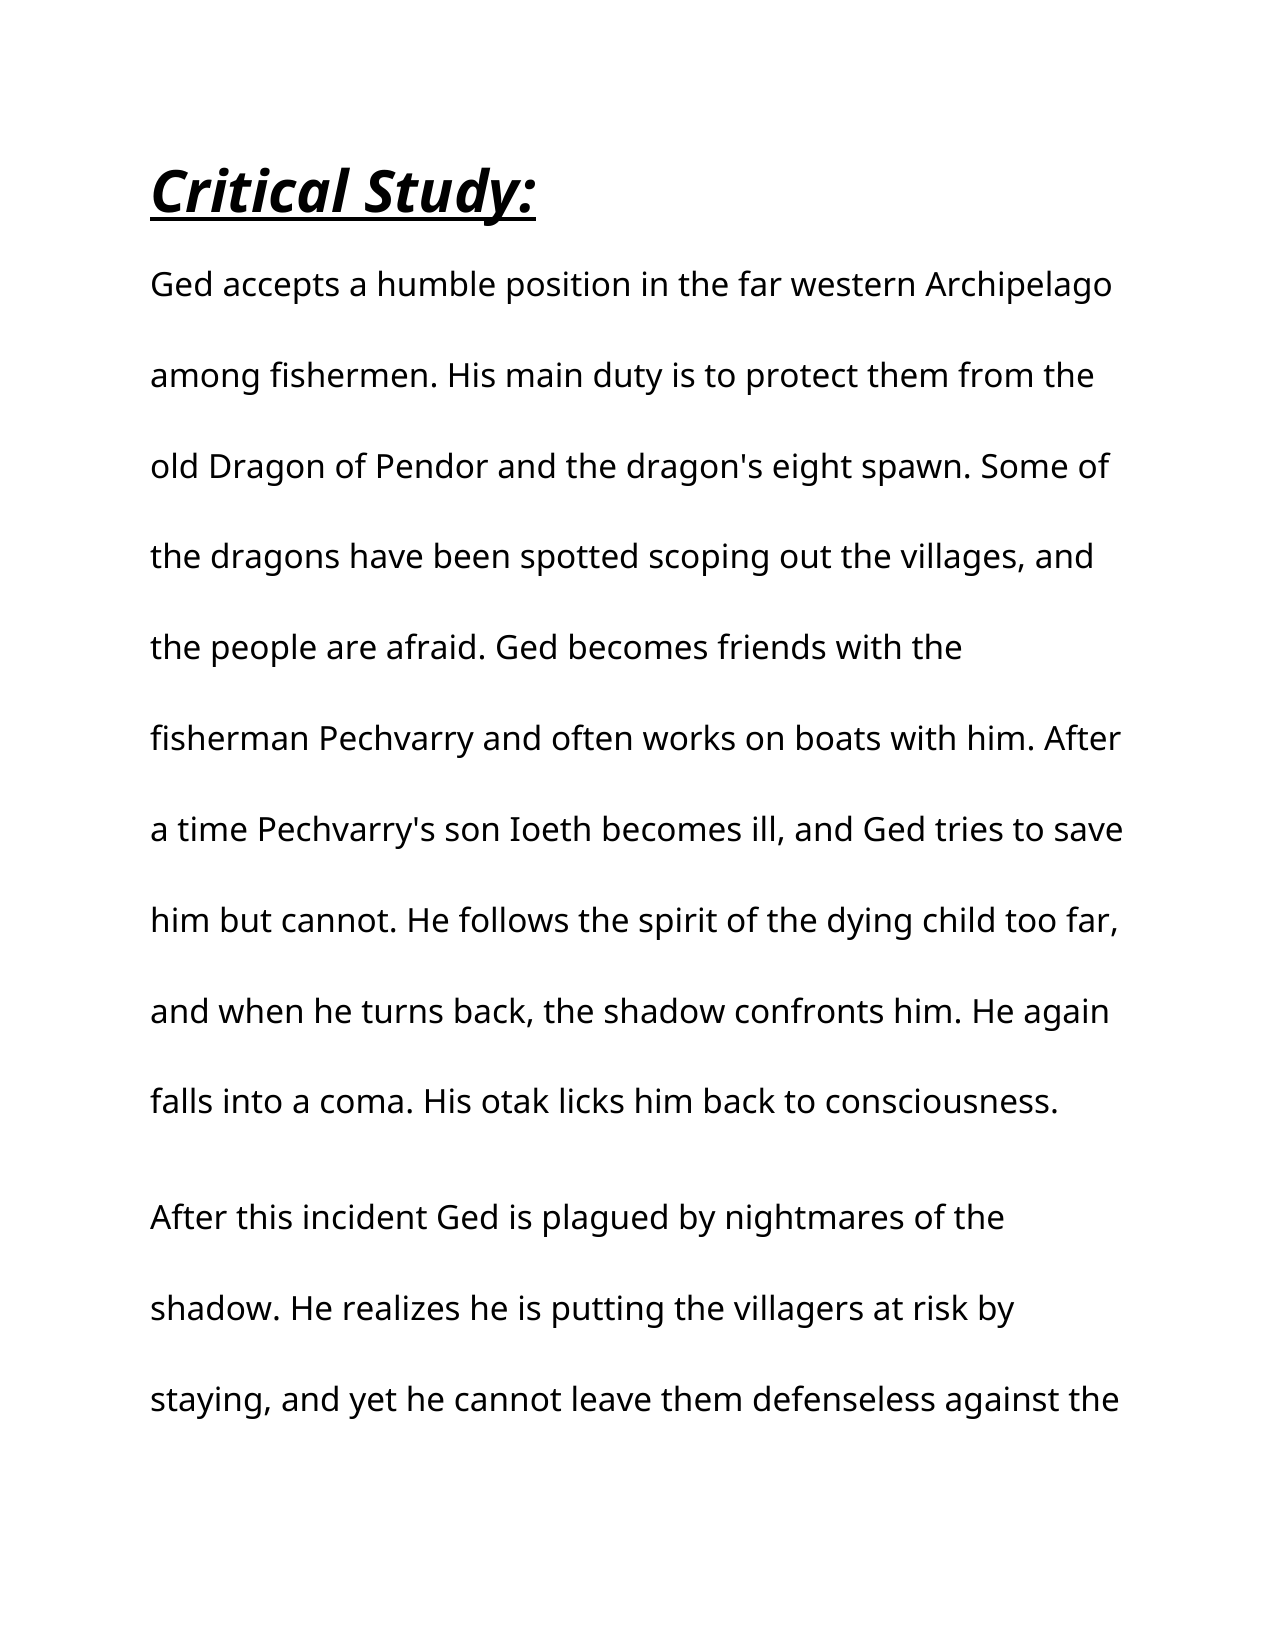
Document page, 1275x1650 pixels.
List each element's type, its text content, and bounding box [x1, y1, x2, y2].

text Critical Study: [150, 150, 1125, 229]
text Ged accepts a humble position in the far western Archipelago among fishermen. His main duty is to protect them from the old Dragon of Pendor and the dragon's eight spawn. Some of the dragons have been spotted scoping out the villages, and the people are afraid. Ged becomes friends with the fisherman Pechvarry and often works on boats with him. After a time Pechvarry's son Ioeth becomes ill, and Ged tries to save him but cannot. He follows the spirit of the dying child too far, and when he turns back, the shadow confronts him. He again falls into a coma. His otak licks him back to consciousness. [150, 261, 1125, 1124]
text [150, 1194, 1125, 1421]
